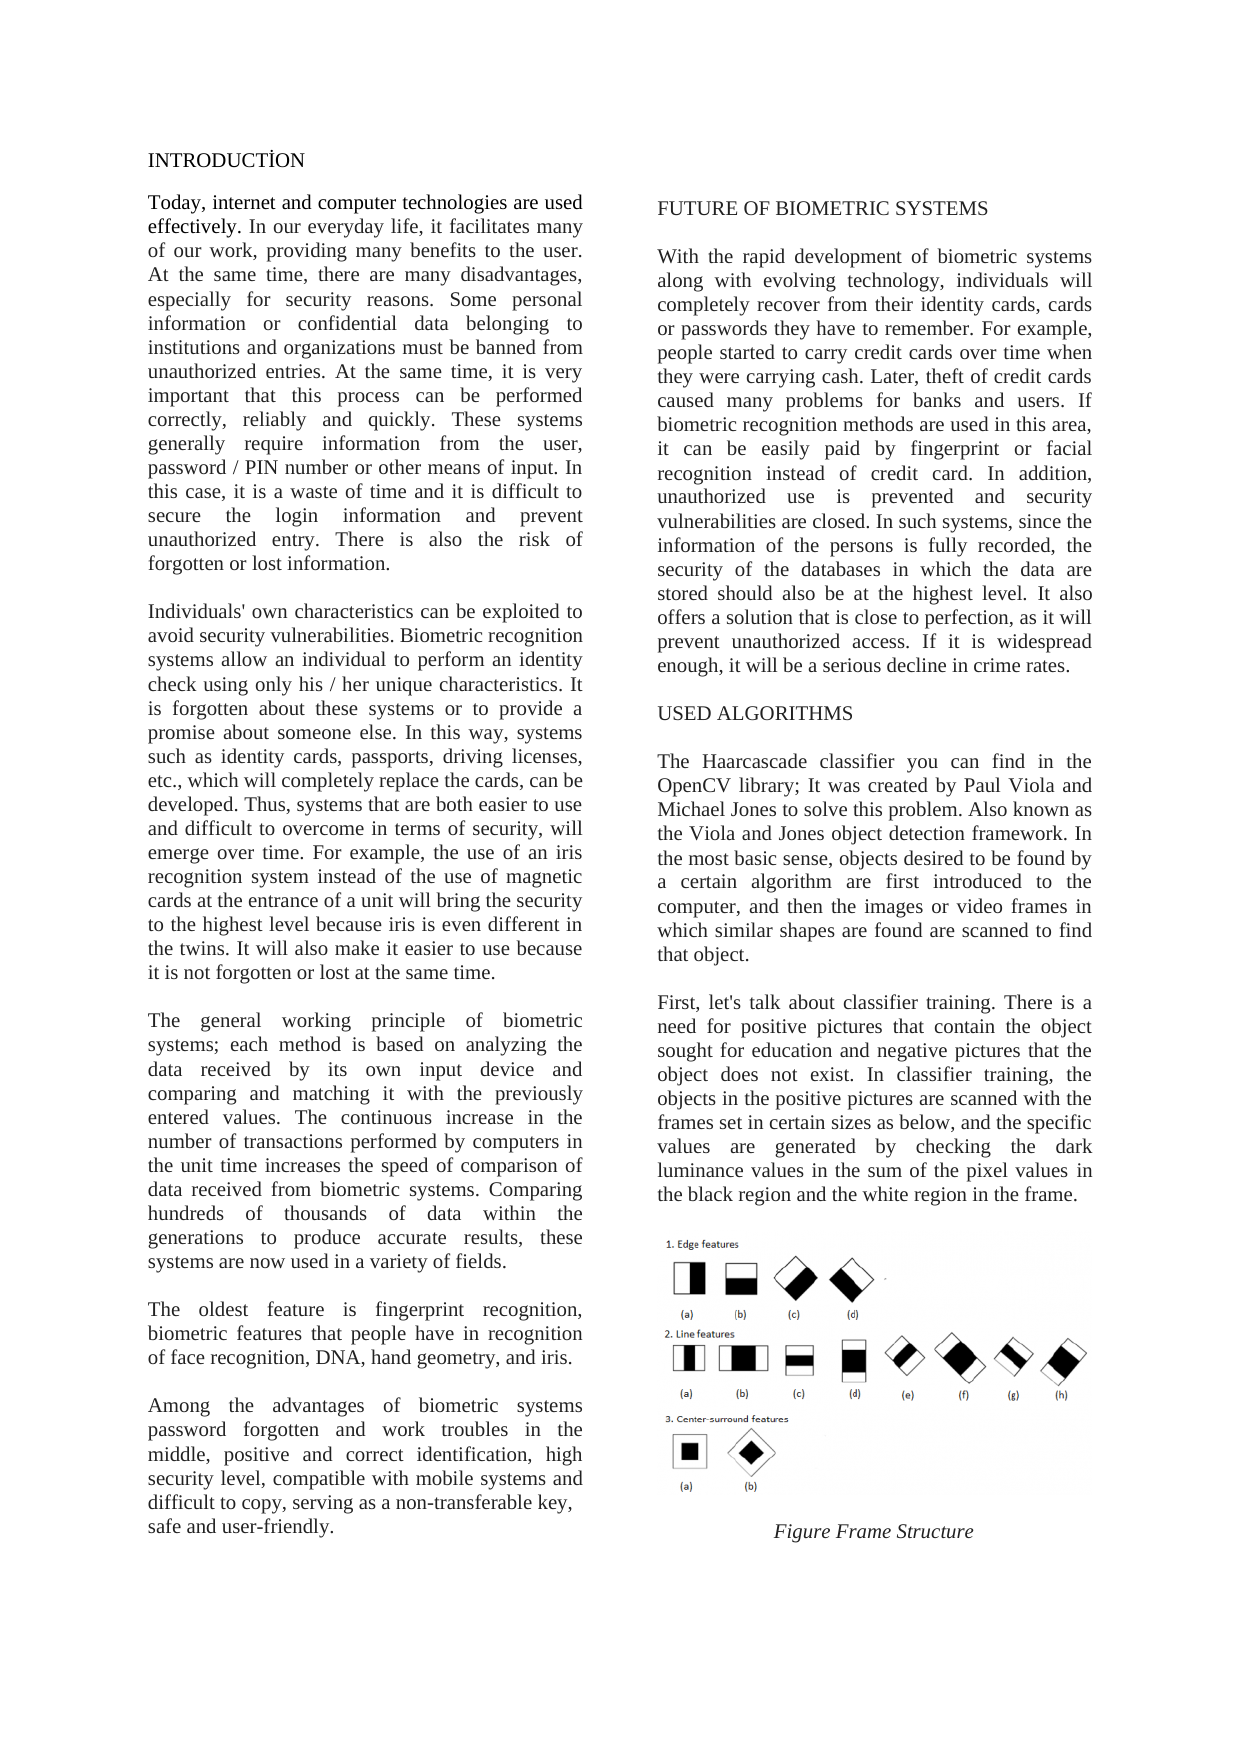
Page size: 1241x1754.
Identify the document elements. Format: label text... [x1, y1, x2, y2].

text safe and user-friendly. [148, 1514, 583, 1538]
text Among the advantages of biometric systems password forgotten and work troubles in the middle, positive and correct identification, high security level, compatible with mobile systems and difficult to copy, serving as a non-transferable key, [148, 1393, 583, 1514]
text FUTURE OF BIOMETRIC SYSTEMS [657, 196, 1093, 220]
text INTRODUCTİON [148, 148, 583, 172]
picture [657, 1230, 1093, 1495]
text Today, internet and computer technologies are used effectively. In our everyday life, it facilitates many of our work, providing many benefits to the user. At the same time, there are many disadvantages, especially for security reasons. Some personal information or confidential data belonging to institutions and organizations must be banned from unauthorized entries. At the same time, it is very important that this process can be performed correctly, reliably and quickly. These systems generally require information from the user, password / PIN number or other means of input. In this case, it is a waste of time and it is difficult to secure the login information and prevent unauthorized entry. There is also the risk of forgotten or lost information. [148, 262, 583, 575]
text USED ​​ALGORITHMS [657, 701, 1093, 725]
text Figure Frame Structure [657, 1519, 1093, 1543]
text Individuals' own characteristics can be exploited to avoid security vulnerabilities. Biometric recognition systems allow an individual to perform an identity check using only his / her unique characteristics. It is forgotten about these systems or to provide a promise about someone else. In this way, systems such as identity cards, passports, driving licenses, etc., which will completely replace the cards, can be developed. Thus, systems that are both easier to use and difficult to overcome in terms of security, will emerge over time. For example, the use of an iris recognition system instead of the use of magnetic cards at the entrance of a unit will bring the security to the highest level because iris is even different in the twins. It will also make it easier to use because it is not forgotten or lost at the same time. [148, 599, 583, 984]
text With the rapid development of biometric systems along with evolving technology, individuals will completely recover from their identity cards, cards or passwords they have to remember. For example, people started to carry credit cards over time when they were carrying cash. Later, theft of credit cards caused many problems for banks and users. If biometric recognition methods are used in this area, it can be easily paid by fingerprint or facial recognition instead of credit card. In addition, unauthorized use is prevented and security vulnerabilities are closed. In such systems, since the information of the persons is fully recorded, the security of the databases in which the data are stored should also be at the highest level. It also offers a solution that is close to perfection, as it will prevent unauthorized access. If it is widespread enough, it will be a serious decline in crime rates. [657, 244, 1093, 677]
text The general working principle of biometric systems; each method is based on analyzing the data received by its own input device and comparing and matching it with the previously entered values. The continuous increase in the number of transactions performed by computers in the unit time increases the speed of comparison of data received from biometric systems. Comparing hundreds of thousands of data within the generations to produce accurate results, these systems are now used in a variety of fields. [148, 1008, 583, 1273]
text First, let's talk about classifier training. There is a need for positive pictures that contain the object sought for education and negative pictures that the object does not exist. In classifier training, the objects in the positive pictures are scanned with the frames set in certain sizes as below, and the specific values ​​are generated by checking the dark luminance values ​​in the sum of the pixel values ​​in the black region and the white region in the frame. [657, 990, 1093, 1206]
text The Haarcascade classifier you can find in the OpenCV library; It was created by Paul Viola and Michael Jones to solve this problem. Also known as the Viola and Jones object detection framework. In the most basic sense, objects desired to be found by a certain algorithm are first introduced to the computer, and then the images or video frames in which similar shapes are found are scanned to find that object. [657, 749, 1093, 966]
text The oldest feature is fingerprint recognition, biometric features that people have in recognition of face recognition, DNA, hand geometry, and iris. [148, 1297, 583, 1369]
